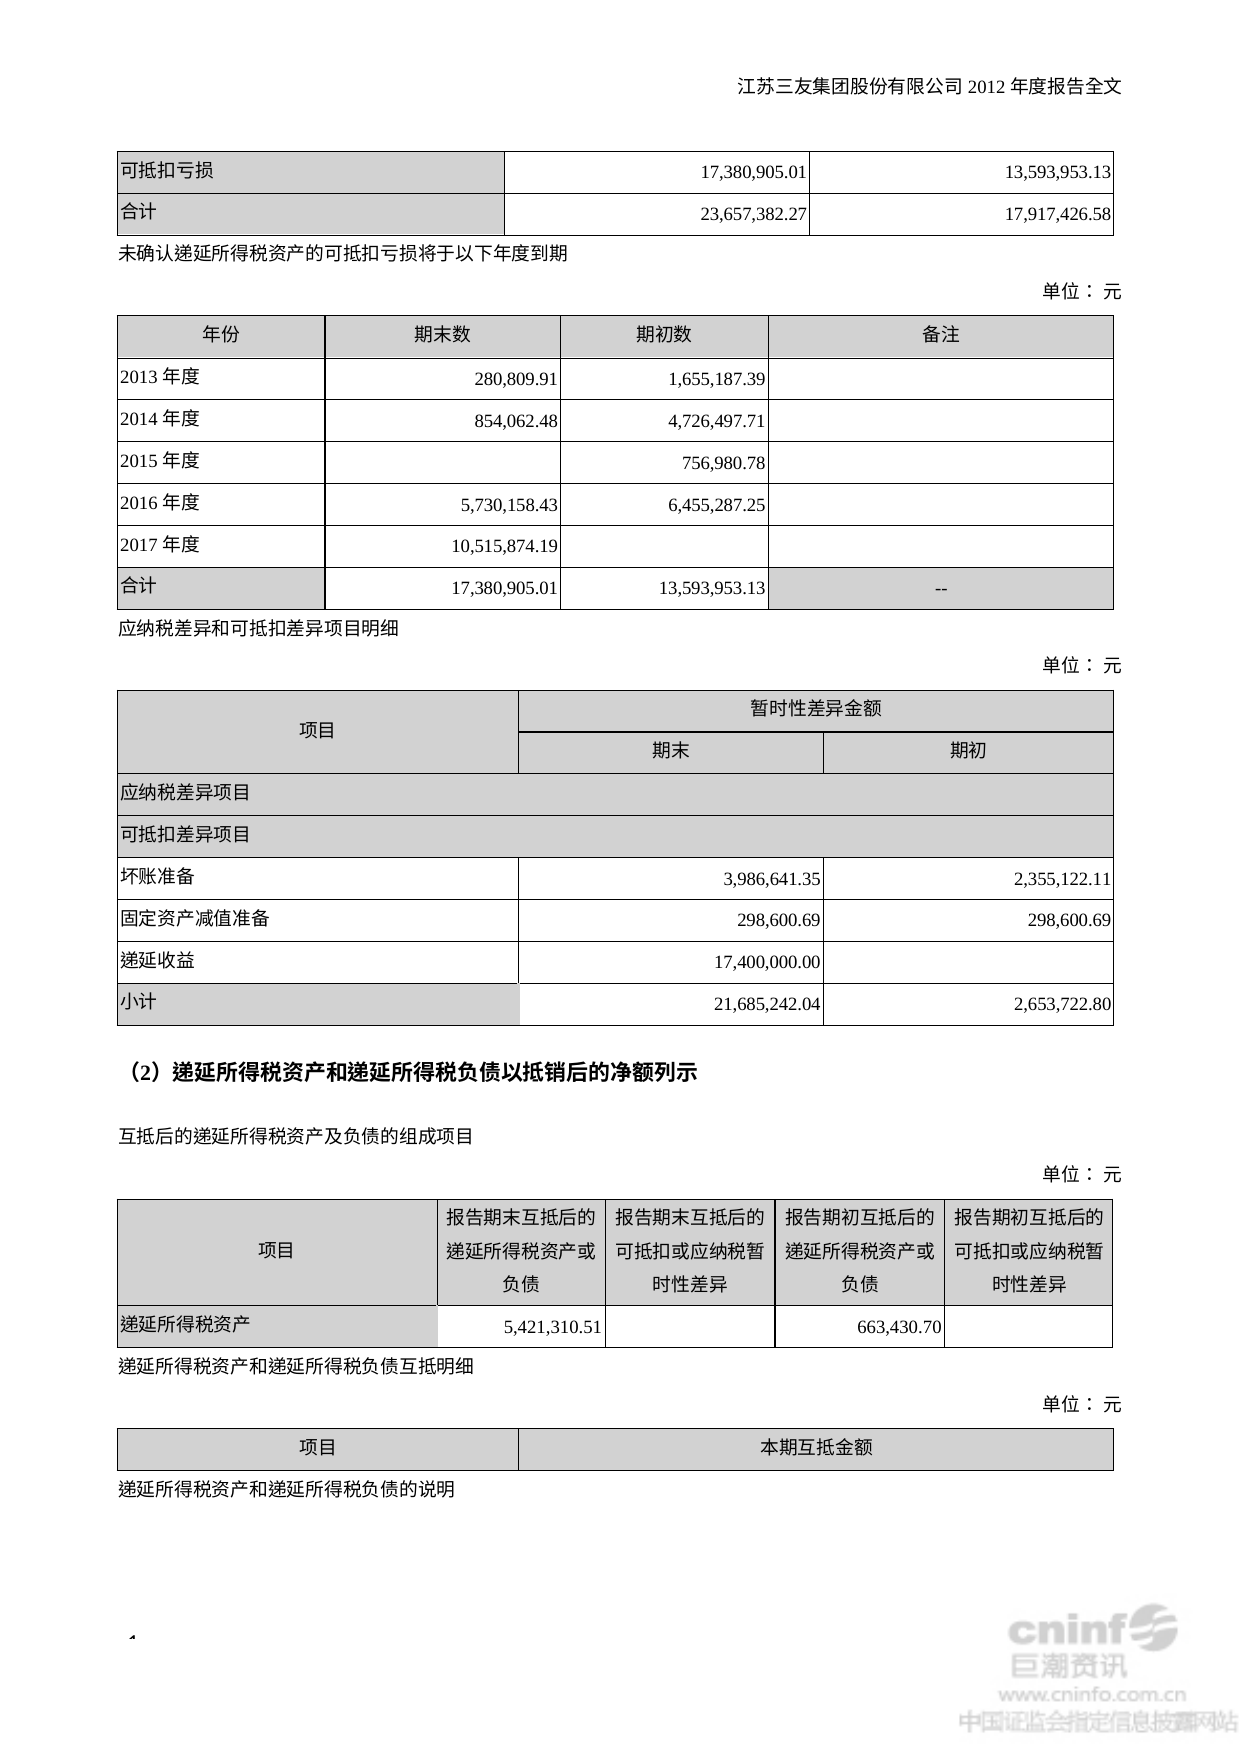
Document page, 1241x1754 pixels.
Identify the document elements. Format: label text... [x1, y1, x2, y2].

text 单位： 元 [108, 1391, 1122, 1416]
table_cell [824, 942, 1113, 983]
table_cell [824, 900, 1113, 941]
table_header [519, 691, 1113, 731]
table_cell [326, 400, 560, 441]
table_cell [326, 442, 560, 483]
text 应纳税差异和可抵扣差异项目明细 [118, 615, 1240, 640]
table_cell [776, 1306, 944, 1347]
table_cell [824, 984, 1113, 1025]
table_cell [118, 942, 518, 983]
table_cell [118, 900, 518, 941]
text 单位： 元 [108, 278, 1122, 304]
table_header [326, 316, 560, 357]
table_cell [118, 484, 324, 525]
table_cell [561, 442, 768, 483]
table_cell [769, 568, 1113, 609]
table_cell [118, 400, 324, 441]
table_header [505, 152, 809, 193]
picture [958, 1593, 1241, 1754]
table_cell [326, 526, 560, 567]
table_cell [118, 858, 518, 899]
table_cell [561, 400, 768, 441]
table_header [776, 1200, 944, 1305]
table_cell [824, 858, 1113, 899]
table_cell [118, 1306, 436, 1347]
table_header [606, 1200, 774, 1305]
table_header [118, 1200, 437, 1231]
text 递延所得税资产和递延所得税负债互抵明细 [118, 1353, 1240, 1379]
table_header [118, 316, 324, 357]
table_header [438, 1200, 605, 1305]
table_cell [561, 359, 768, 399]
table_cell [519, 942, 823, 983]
text 互抵后的递延所得税资产及负债的组成项目 [118, 1124, 1240, 1149]
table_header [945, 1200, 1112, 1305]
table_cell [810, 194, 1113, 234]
text 递延所得税资产和递延所得税负债的说明 [118, 1476, 1240, 1502]
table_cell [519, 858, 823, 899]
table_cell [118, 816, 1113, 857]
text 单位： 元 [108, 1161, 1122, 1187]
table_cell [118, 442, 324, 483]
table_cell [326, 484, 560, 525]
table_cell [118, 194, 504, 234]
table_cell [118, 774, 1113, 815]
text 未确认递延所得税资产的可抵扣亏损将于以下年度到期 [118, 241, 1240, 266]
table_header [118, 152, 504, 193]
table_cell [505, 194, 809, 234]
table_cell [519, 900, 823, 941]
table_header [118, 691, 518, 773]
text 单位： 元 [108, 652, 1122, 678]
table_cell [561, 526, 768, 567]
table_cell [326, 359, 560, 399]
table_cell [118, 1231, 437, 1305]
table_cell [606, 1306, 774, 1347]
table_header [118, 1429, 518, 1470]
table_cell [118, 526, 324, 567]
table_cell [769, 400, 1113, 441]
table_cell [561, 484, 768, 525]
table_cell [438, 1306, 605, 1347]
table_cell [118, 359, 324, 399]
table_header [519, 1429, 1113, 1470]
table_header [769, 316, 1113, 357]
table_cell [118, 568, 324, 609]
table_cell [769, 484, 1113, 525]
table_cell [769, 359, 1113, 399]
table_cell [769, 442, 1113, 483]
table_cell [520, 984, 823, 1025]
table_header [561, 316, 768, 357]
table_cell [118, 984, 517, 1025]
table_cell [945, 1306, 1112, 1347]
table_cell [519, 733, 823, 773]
subtitle （2）递延所得税资产和递延所得税负债以抵销后的净额列示 [118, 1057, 1240, 1087]
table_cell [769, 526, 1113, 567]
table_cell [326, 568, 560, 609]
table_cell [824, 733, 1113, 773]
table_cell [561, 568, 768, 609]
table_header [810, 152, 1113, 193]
